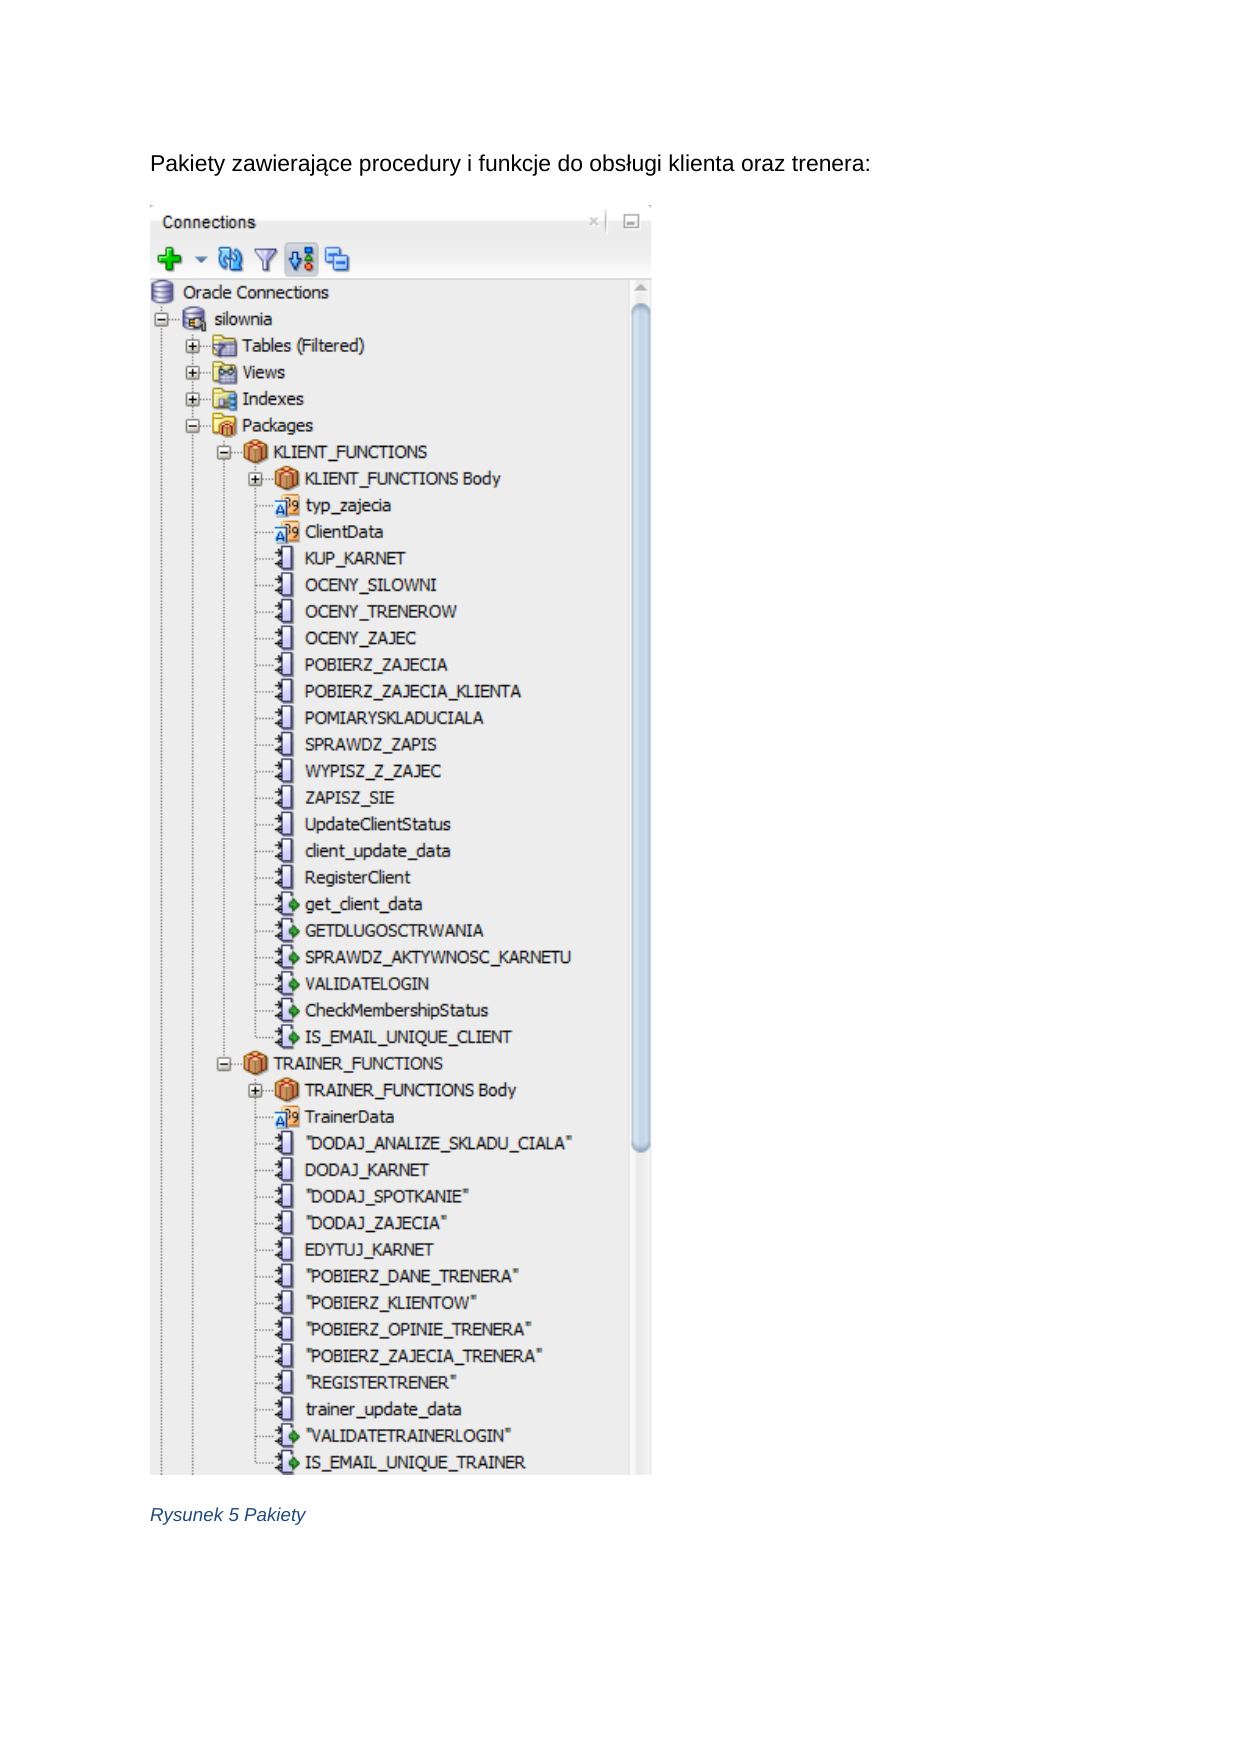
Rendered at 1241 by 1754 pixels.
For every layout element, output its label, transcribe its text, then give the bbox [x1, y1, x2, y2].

picture [150, 205, 652, 1475]
text Rysunek 5 Pakiety [150, 1504, 1090, 1525]
text Pakiety zawierające procedury i funkcje do obsługi klienta oraz trenera: [150, 150, 1090, 176]
